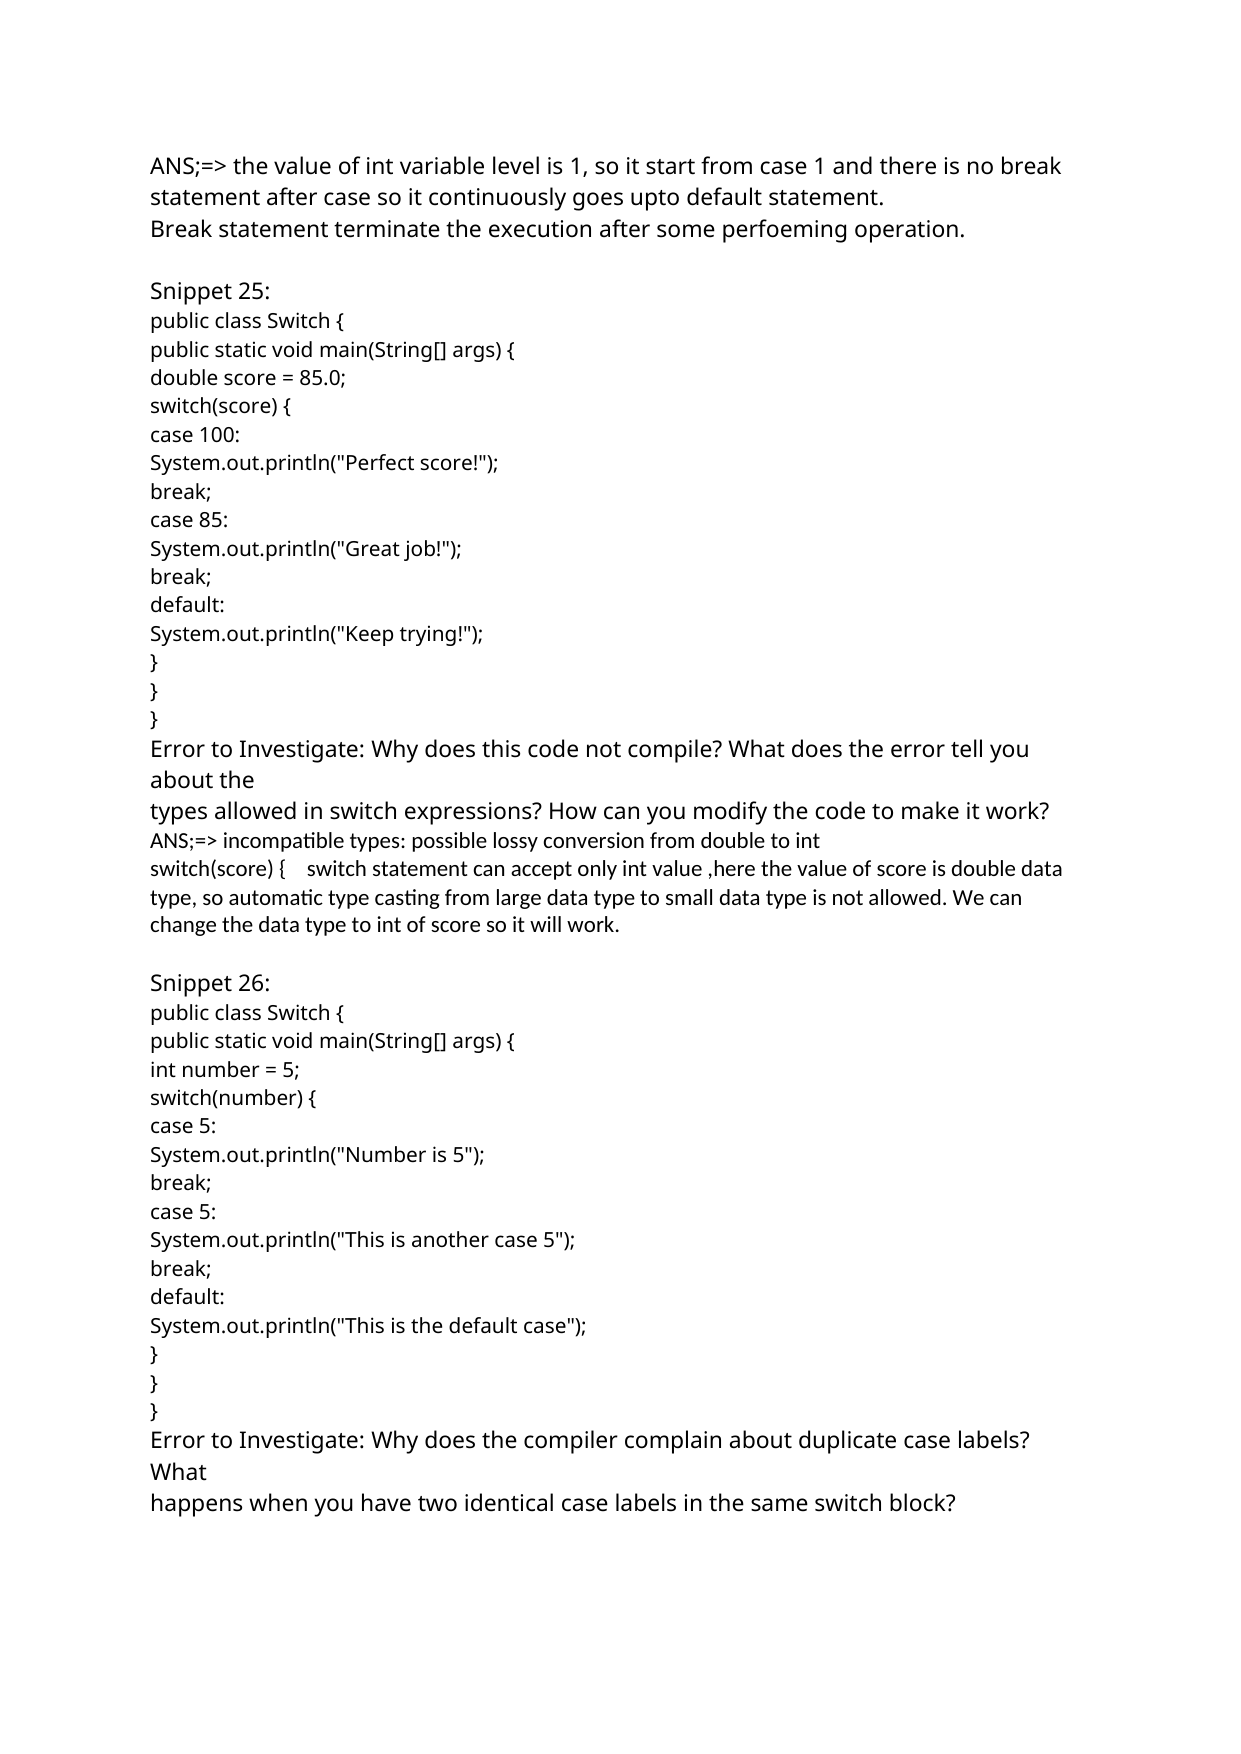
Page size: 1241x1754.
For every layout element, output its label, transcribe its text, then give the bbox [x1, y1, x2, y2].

text switch(score) { [150, 392, 1090, 420]
text int number = 5; [150, 1055, 1090, 1083]
text case 100: [150, 420, 1090, 448]
text switch(number) { [150, 1083, 1090, 1112]
text } [150, 1368, 1090, 1396]
text break; [150, 477, 1090, 505]
text default: [150, 1282, 1090, 1311]
text break; [150, 1254, 1090, 1282]
text System.out.println("Number is 5"); [150, 1140, 1090, 1168]
text case 85: [150, 505, 1090, 534]
text public static void main(String[] args) { [150, 1026, 1090, 1055]
text System.out.println("This is the default case"); [150, 1311, 1090, 1339]
text public class Switch { [150, 998, 1090, 1026]
text Snippet 25: [150, 275, 1090, 306]
text break; [150, 1168, 1090, 1197]
text } [150, 1339, 1090, 1368]
text System.out.println("Great job!"); [150, 534, 1090, 562]
text public static void main(String[] args) { [150, 335, 1090, 363]
text default: [150, 591, 1090, 619]
text double score = 85.0; [150, 363, 1090, 392]
text } [150, 647, 1090, 676]
text public class Switch { [150, 306, 1090, 335]
text System.out.println("Keep trying!"); [150, 619, 1090, 647]
text types allowed in switch expressions? How can you modify the code to make it work? [150, 795, 1090, 827]
text ANS;=> the value of int variable level is 1, so it start from case 1 and there is no break statement after case so it continuously goes upto default statement. [150, 150, 1090, 212]
text switch(score) { switch statement can accept only int value ,here the value of score is double data type, so automatic type casting from large data type to small data type is not allowed. We can change the data type to int of score so it will work. [150, 854, 1090, 939]
text break; [150, 562, 1090, 591]
text } [150, 704, 1090, 733]
text ANS;=> incompatible types: possible lossy conversion from double to int [150, 827, 1090, 854]
text Snippet 26: [150, 967, 1090, 998]
text happens when you have two identical case labels in the same switch block? [150, 1487, 1090, 1518]
text } [150, 1396, 1090, 1424]
text System.out.println("This is another case 5"); [150, 1225, 1090, 1254]
text Error to Investigate: Why does the compiler complain about duplicate case labels? What [150, 1424, 1090, 1487]
text System.out.println("Perfect score!"); [150, 448, 1090, 477]
text } [150, 676, 1090, 704]
text case 5: [150, 1112, 1090, 1140]
text Error to Investigate: Why does this code not compile? What does the error tell you about the [150, 733, 1090, 795]
text case 5: [150, 1197, 1090, 1225]
text Break statement terminate the execution after some perfoeming operation. [150, 212, 1090, 244]
